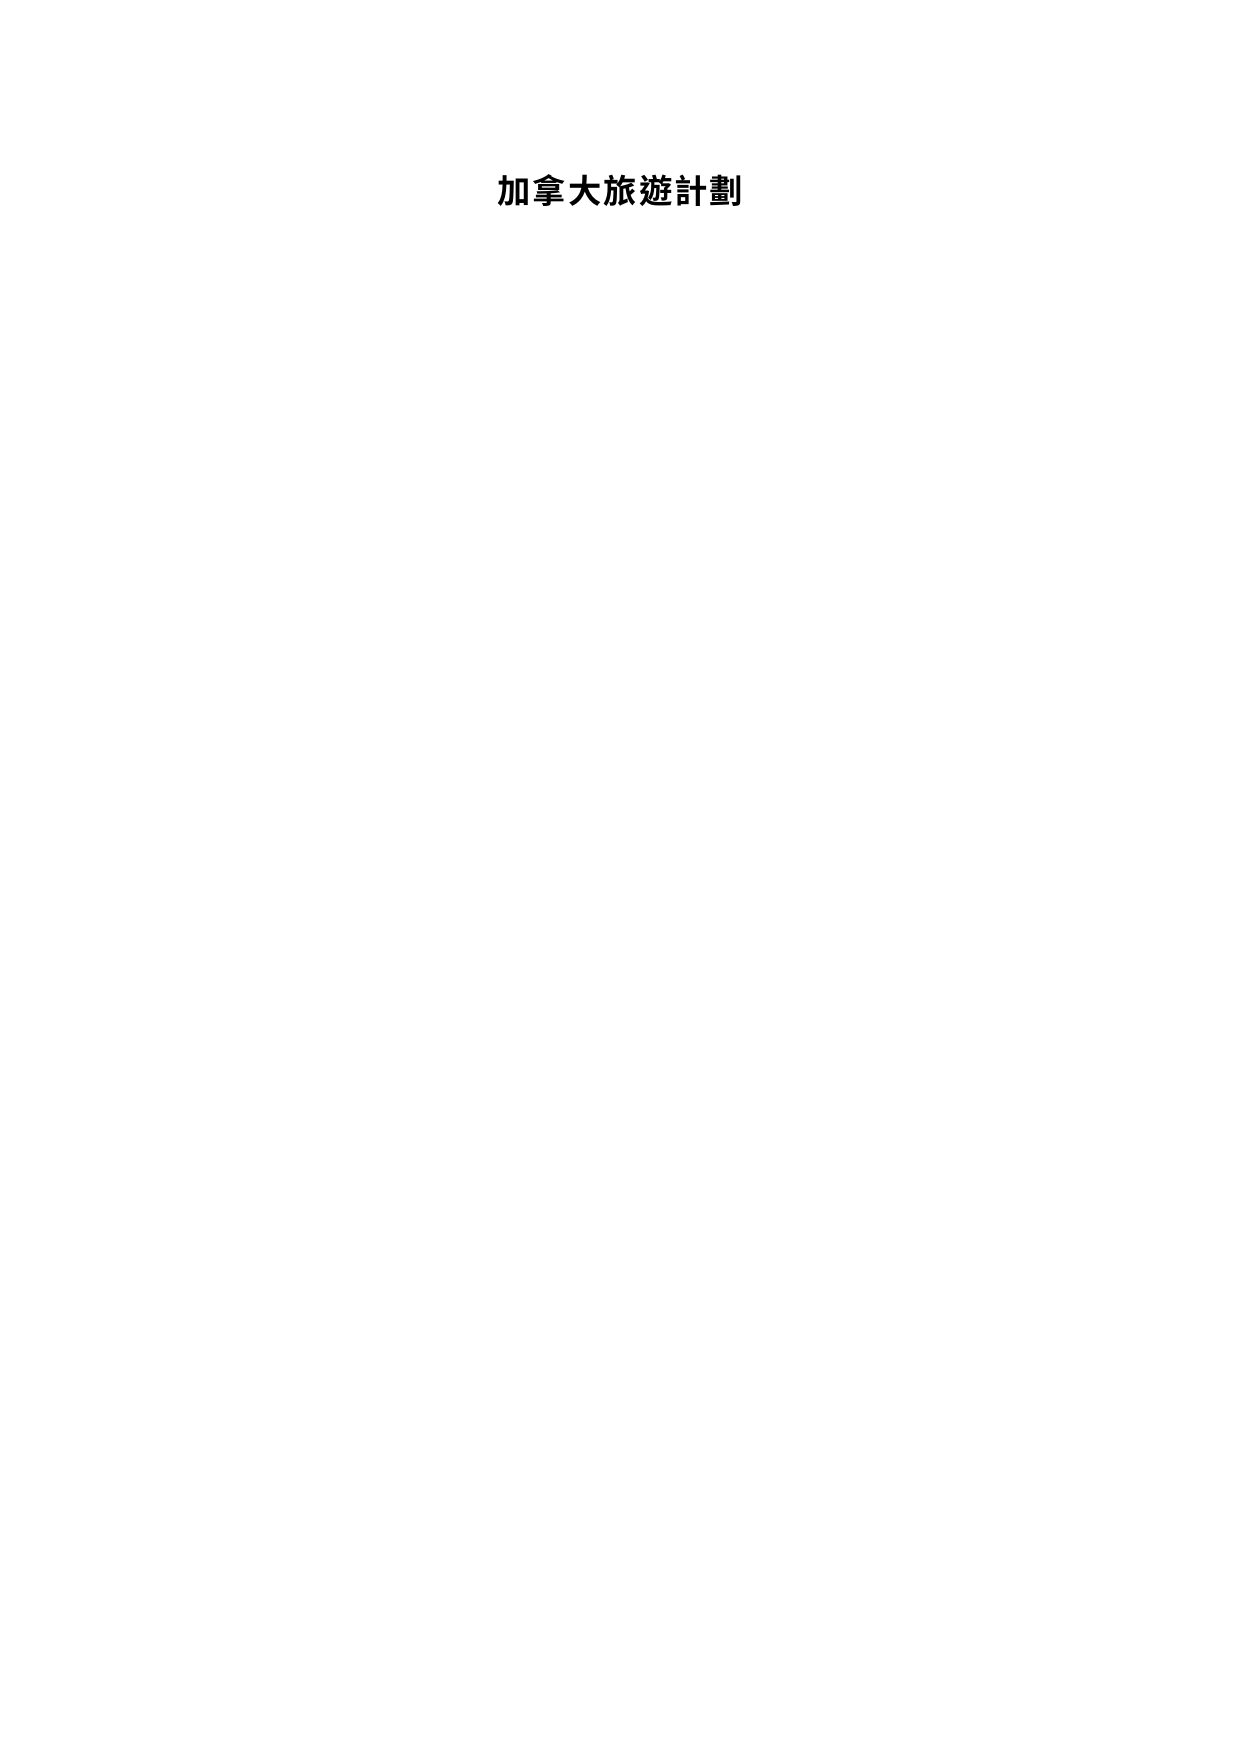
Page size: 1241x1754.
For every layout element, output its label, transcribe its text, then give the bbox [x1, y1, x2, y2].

title 加拿大旅遊計劃 [187, 164, 1053, 213]
